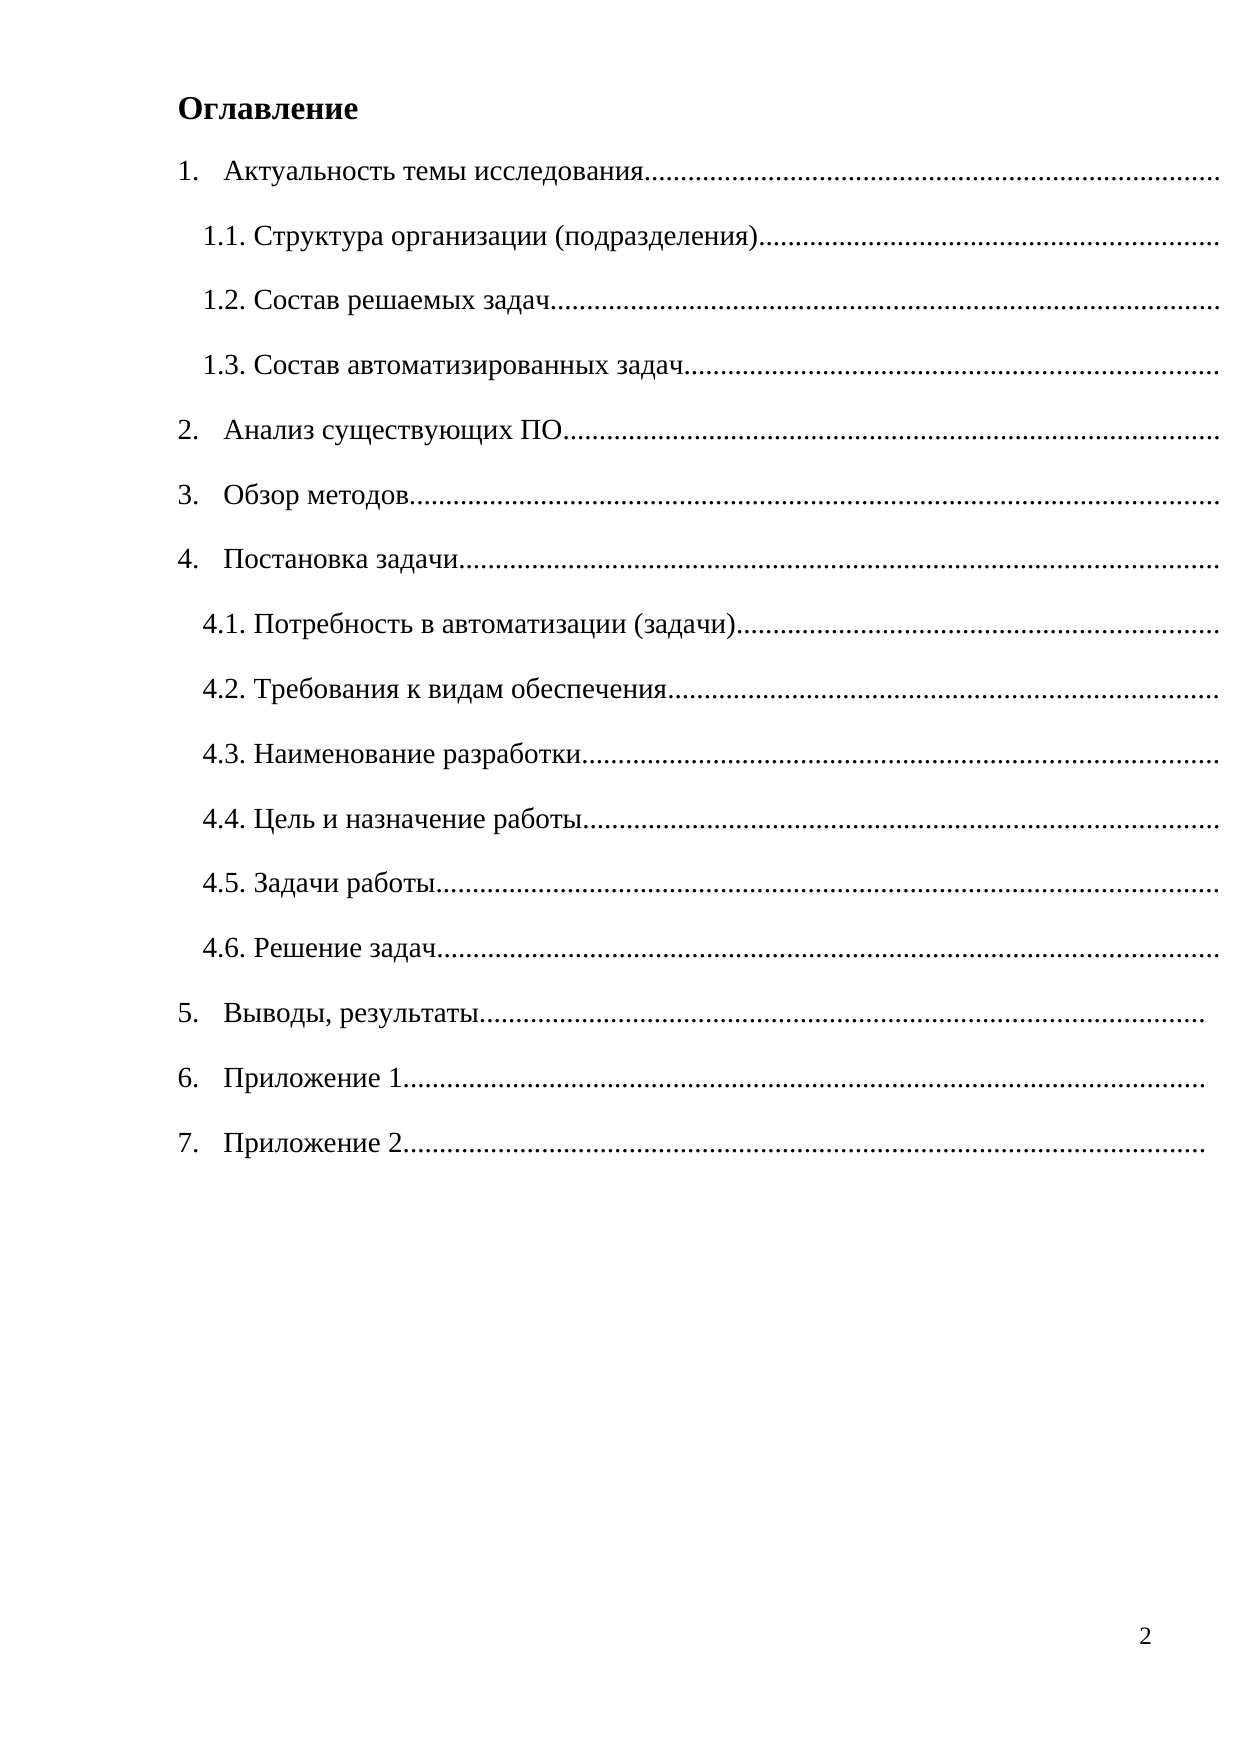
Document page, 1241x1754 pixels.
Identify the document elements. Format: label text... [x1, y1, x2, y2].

text 4.6. Решение задач 7 [436, 930, 1152, 964]
text 7. Приложение 2 16 [177, 1125, 223, 1158]
text 5. Выводы, результаты 12 [177, 995, 223, 1029]
text 3. Обзор методов 5 [177, 477, 223, 510]
text 1. Актуальность темы исследования 3 [644, 153, 1152, 186]
text 4.1. Потребность в автоматизации (задачи) 6 [736, 606, 1152, 640]
text 4.3. Наименование разработки 7 [581, 736, 1152, 769]
text 4. Постановка задачи 6 [458, 542, 1152, 575]
text 6. Приложение 1 13 [403, 1060, 1152, 1093]
text 2. Анализ существующих ПО 5 [562, 412, 1152, 446]
text 4.4. Цель и назначение работы 7 [582, 801, 1152, 834]
text 1.1. Структура организации (подразделения) 3 [758, 218, 1152, 251]
text 1.3. Состав автоматизированных задач 4 [683, 347, 1152, 381]
text 4.5. Задачи работы 7 [436, 866, 1152, 899]
text 1.2. Состав решаемых задач. 3 [202, 282, 1152, 316]
text 6. Приложение 1 13 [177, 1060, 223, 1093]
text 3. Обзор методов 5 [409, 477, 1152, 510]
text 7. Приложение 2 16 [403, 1125, 1152, 1158]
subtitle Оглавление [177, 89, 1152, 127]
text 4. Постановка задачи 6 [177, 542, 223, 575]
text 5. Выводы, результаты 12 [479, 995, 1152, 1029]
text 4.2. Требования к видам обеспечения 6 [667, 671, 1152, 705]
